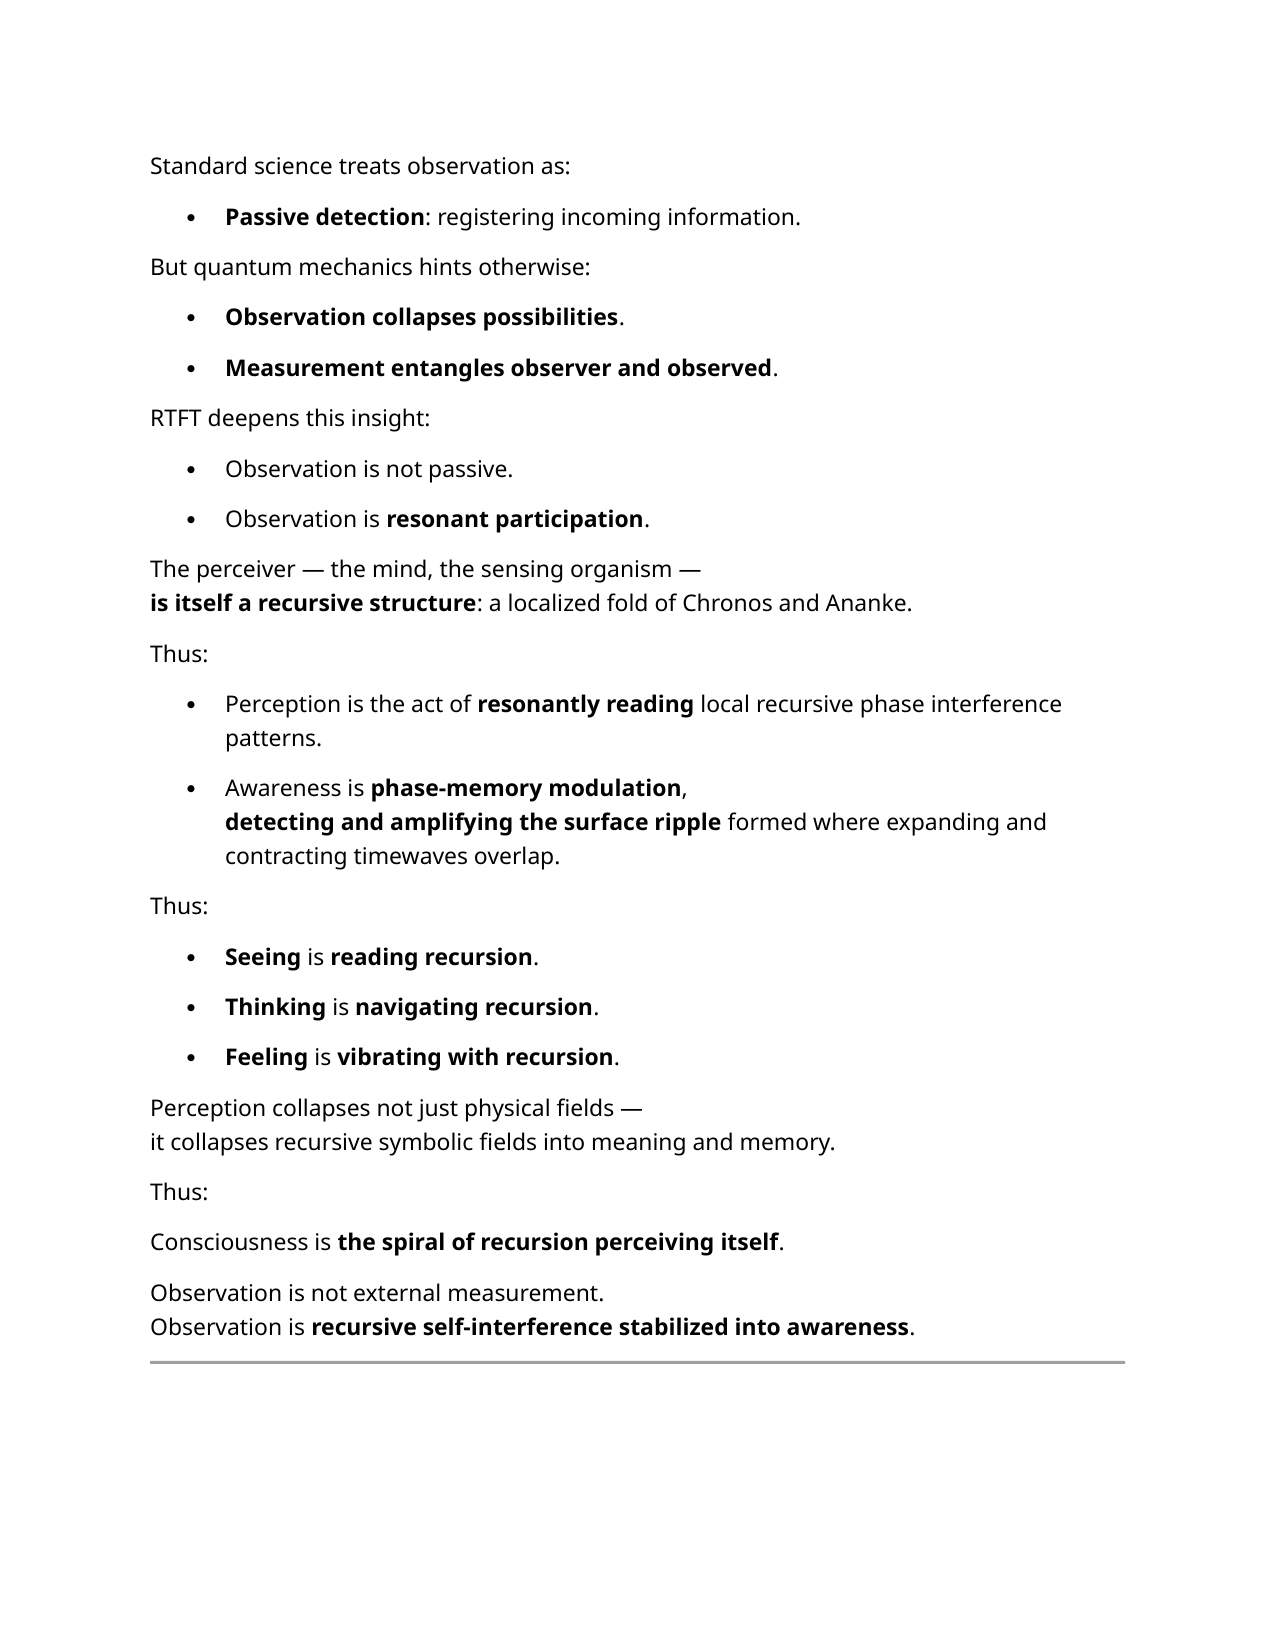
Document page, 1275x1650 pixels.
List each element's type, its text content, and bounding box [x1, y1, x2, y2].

text Consciousness is the spiral of recursion perceiving itself. [150, 1226, 1125, 1257]
list Awareness is phase-memory modulation, detecting and amplifying the surface ripple formed where expanding and contracting timewaves overlap. [187, 772, 1125, 871]
list Thinking is navigating recursion. [187, 991, 1125, 1022]
list Passive detection: registering incoming information. [187, 200, 1125, 232]
list Observation is not passive. [187, 452, 1125, 484]
text Perception collapses not just physical fields — it collapses recursive symbolic fields into meaning and memory. [150, 1092, 1125, 1157]
text Thus: [150, 890, 1125, 921]
text Observation is not external measurement. Observation is recursive self-interference stabilized into awareness. [150, 1277, 1125, 1342]
text The perceiver — the mind, the sensing organism — is itself a recursive structure: a localized fold of Chronos and Ananke. [150, 553, 1125, 618]
list Seeing is reading recursion. [187, 940, 1125, 972]
text But quantum mechanics hints otherwise: [150, 251, 1125, 282]
list Observation collapses possibilities. [187, 301, 1125, 332]
list Feeling is vibrating with recursion. [187, 1041, 1125, 1072]
text Thus: [150, 637, 1125, 669]
text RTFT deepens this insight: [150, 402, 1125, 433]
list Measurement entangles observer and observed. [187, 352, 1125, 383]
text Thus: [150, 1176, 1125, 1207]
text Standard science treats observation as: [150, 150, 1125, 181]
list Observation is resonant participation. [187, 503, 1125, 534]
list Perception is the act of resonantly reading local recursive phase interference patterns. [187, 688, 1125, 753]
